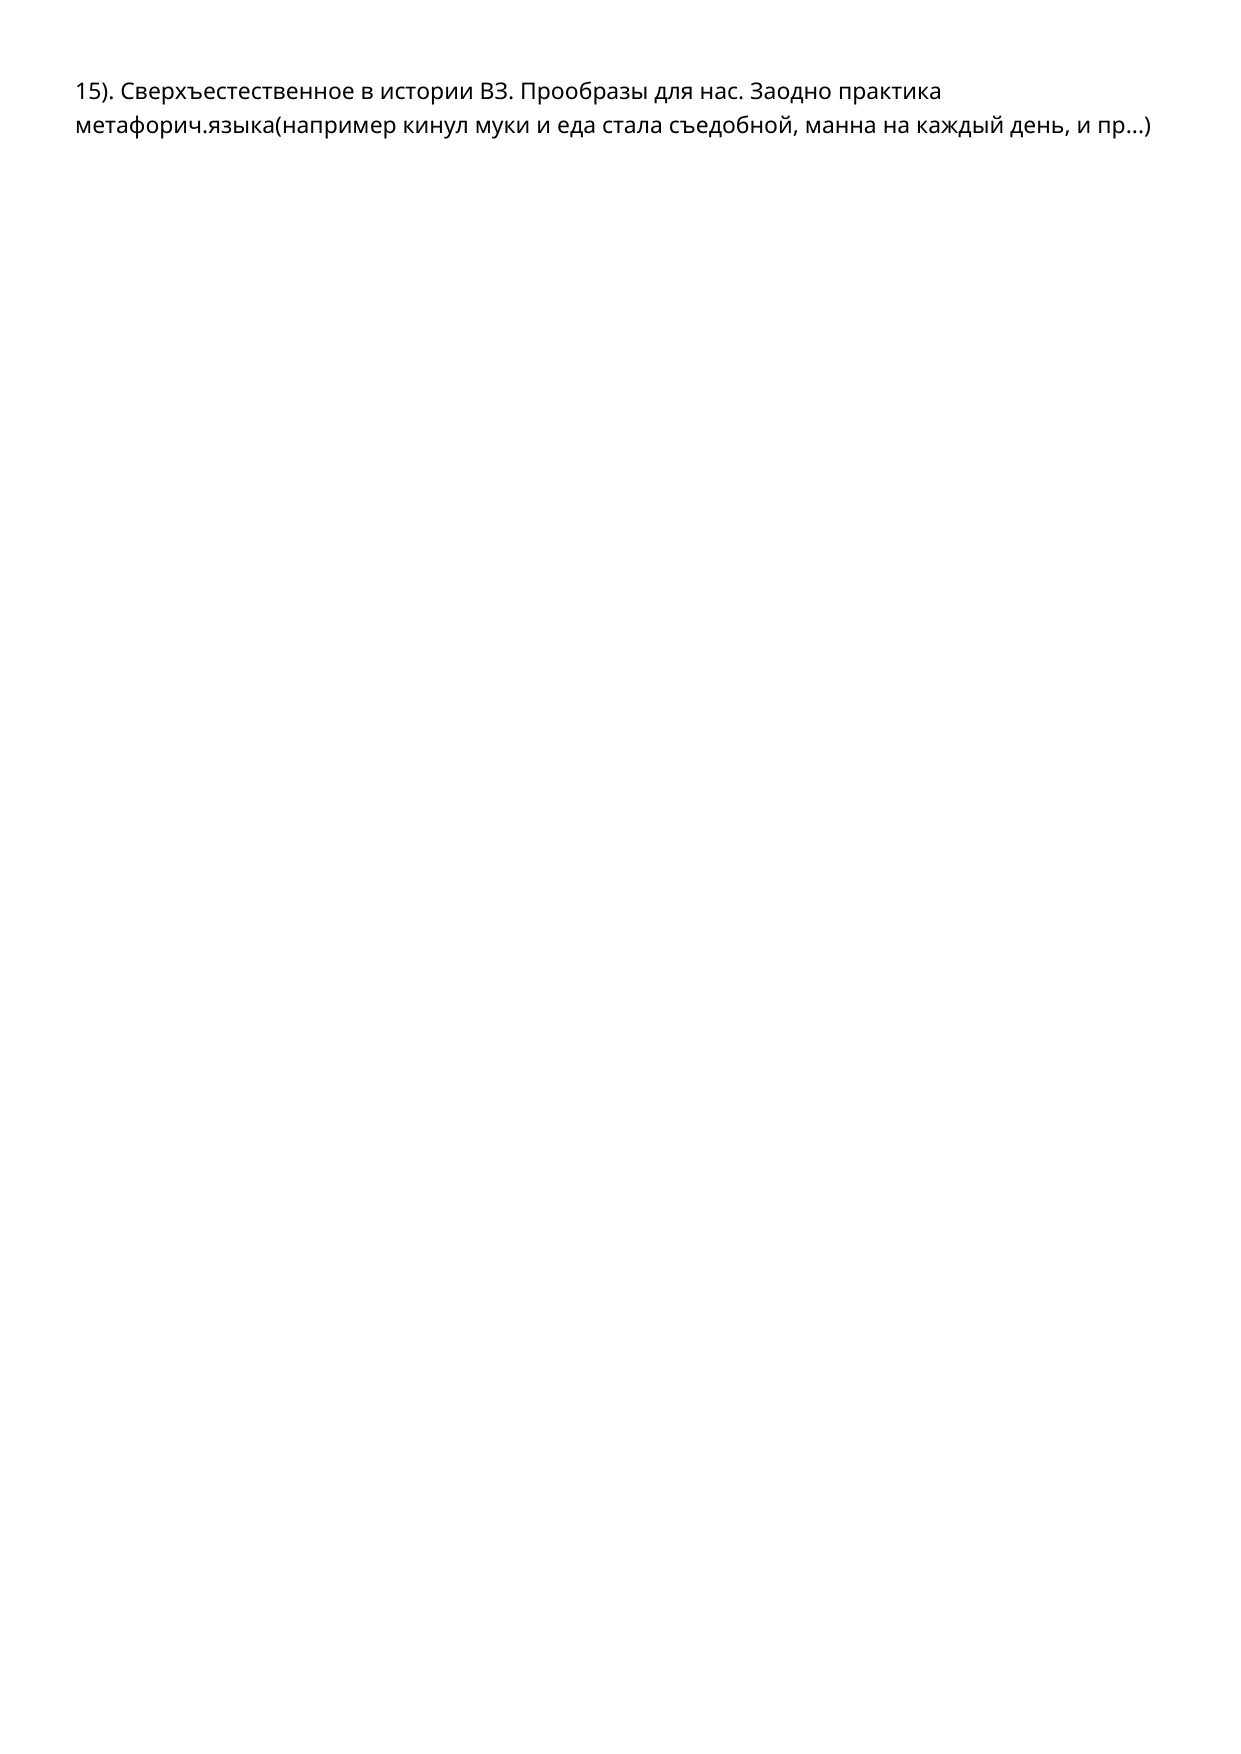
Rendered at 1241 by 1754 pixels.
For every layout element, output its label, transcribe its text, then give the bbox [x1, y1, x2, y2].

text 15). Сверхъестественное в истории ВЗ. Прообразы для нас. Заодно практика метафорич.языка(например кинул муки и еда стала съедобной, манна на каждый день, и пр...) [75, 75, 1165, 140]
